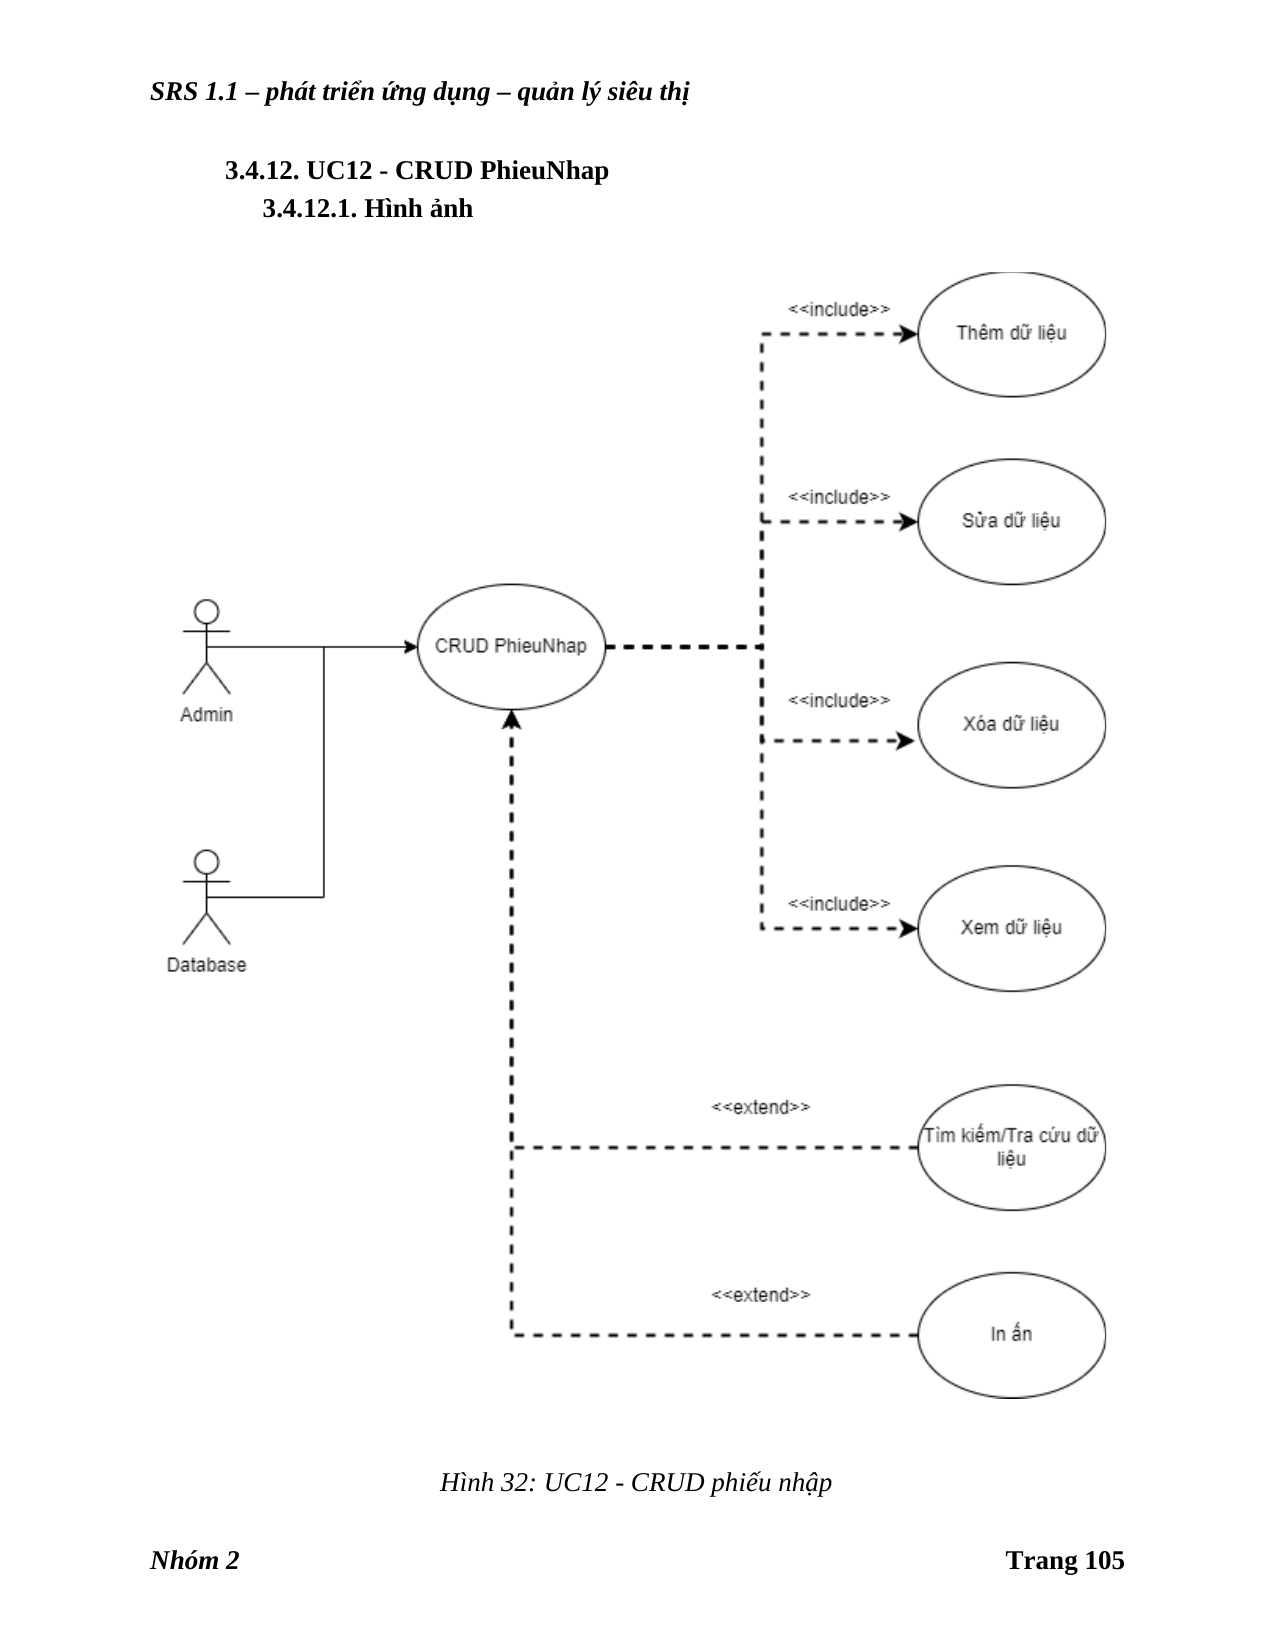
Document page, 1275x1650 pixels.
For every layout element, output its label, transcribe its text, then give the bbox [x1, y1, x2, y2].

picture [167, 272, 1107, 1399]
subtitle UC12 - CRUD PhieuNhap [225, 154, 1125, 185]
subtitle Hình ảnh [262, 192, 1125, 223]
text Hình 32: UC12 - CRUD phiếu nhập [150, 1467, 1125, 1498]
